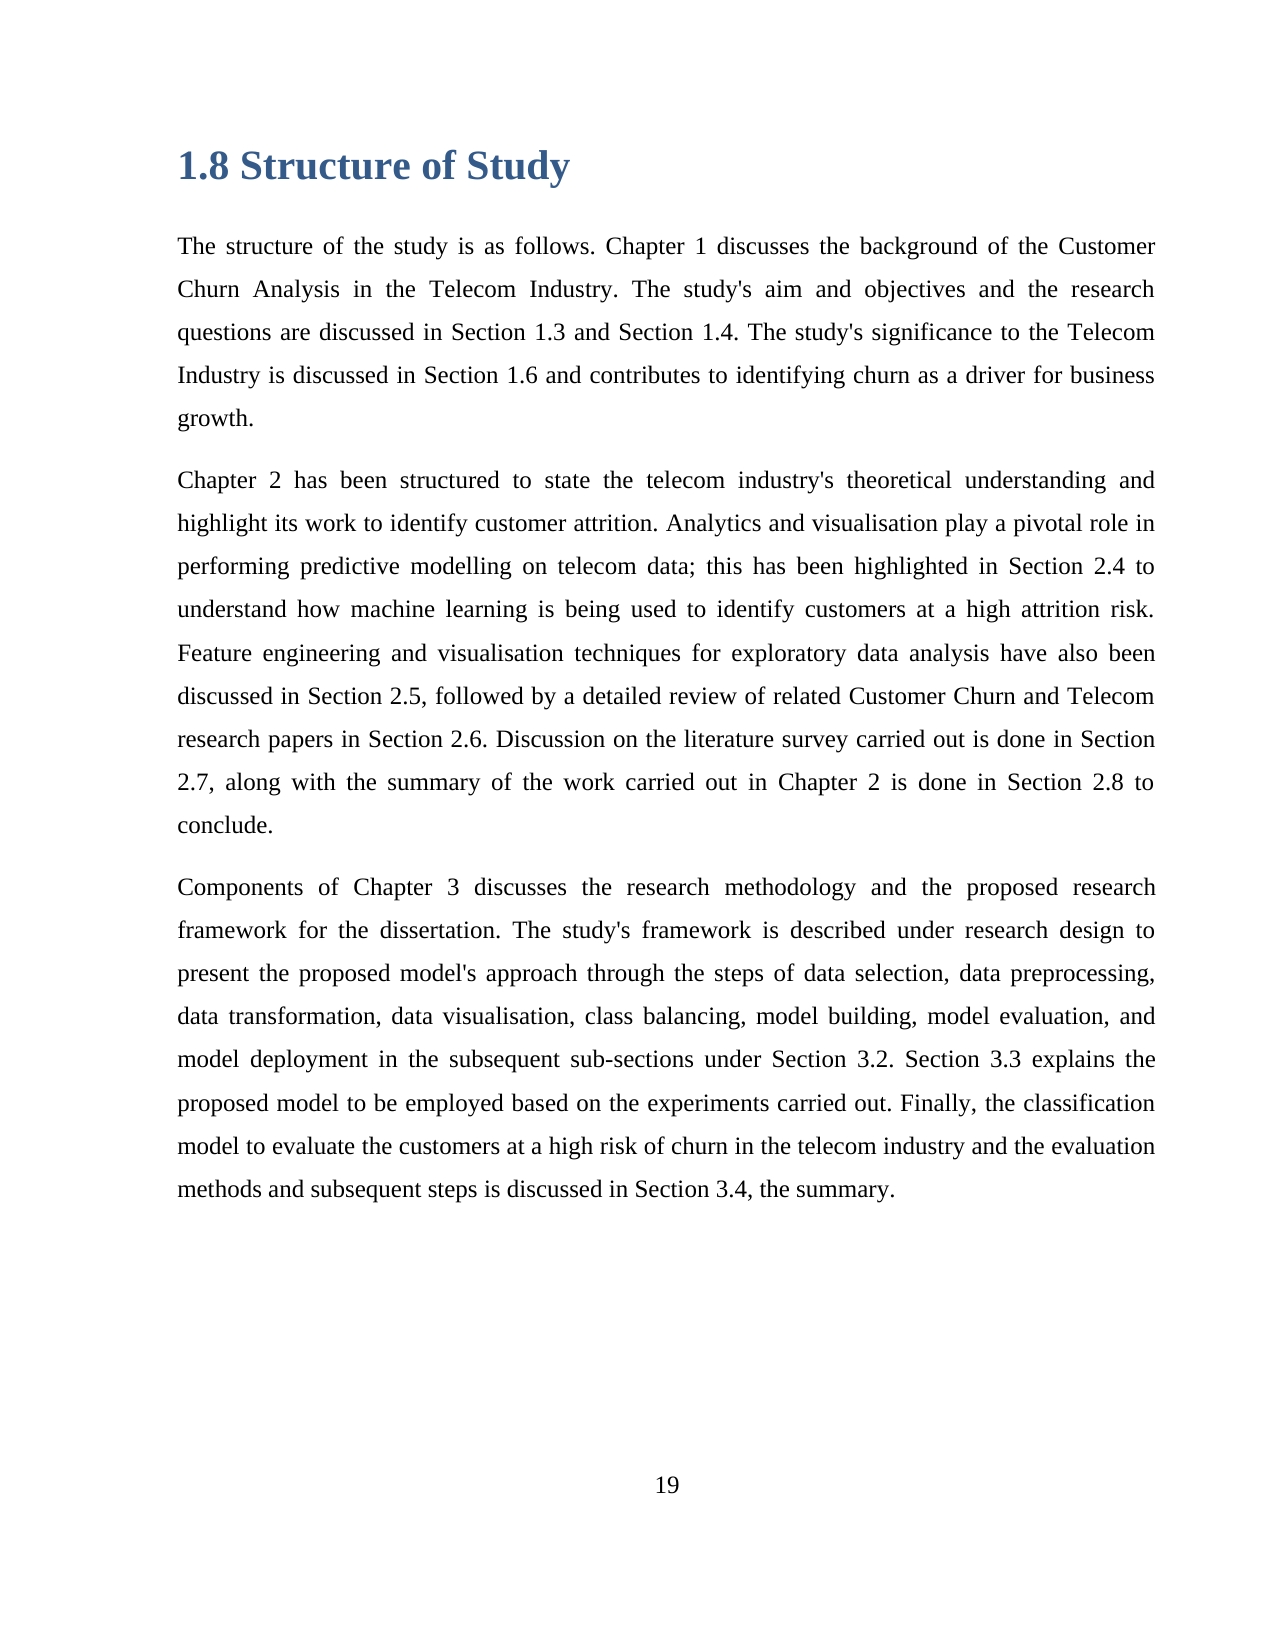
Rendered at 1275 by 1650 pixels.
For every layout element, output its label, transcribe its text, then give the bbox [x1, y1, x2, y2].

text The structure of the study is as follows. Chapter 1 discusses the background of the Customer Churn Analysis in the Telecom Industry. The study's aim and objectives and the research questions are discussed in Section 1.3 and Section 1.4. The study's significance to the Telecom Industry is discussed in Section 1.6 and contributes to identifying churn as a driver for business growth. [177, 231, 1156, 432]
text 1.8 Structure of Study [177, 140, 1156, 188]
text Components of Chapter 3 discusses the research methodology and the proposed research framework for the dissertation. The study's framework is described under research design to present the proposed model's approach through the steps of data selection, data preprocessing, data transformation, data visualisation, class balancing, model building, model evaluation, and model deployment in the subsequent sub-sections under Section 3.2. Section 3.3 explains the proposed model to be employed based on the experiments carried out. Finally, the classification model to evaluate the customers at a high risk of churn in the telecom industry and the evaluation methods and subsequent steps is discussed in Section 3.4, the summary. [177, 872, 1156, 1246]
text Chapter 2 has been structured to state the telecom industry's theoretical understanding and highlight its work to identify customer attrition. Analytics and visualisation play a pivotal role in performing predictive modelling on telecom data; this has been highlighted in Section 2.4 to understand how machine learning is being used to identify customers at a high attrition risk. Feature engineering and visualisation techniques for exploratory data analysis have also been discussed in Section 2.5, followed by a detailed review of related Customer Churn and Telecom research papers in Section 2.6. Discussion on the literature survey carried out is done in Section 2.7, along with the summary of the work carried out in Chapter 2 is done in Section 2.8 to conclude. [177, 465, 1156, 839]
